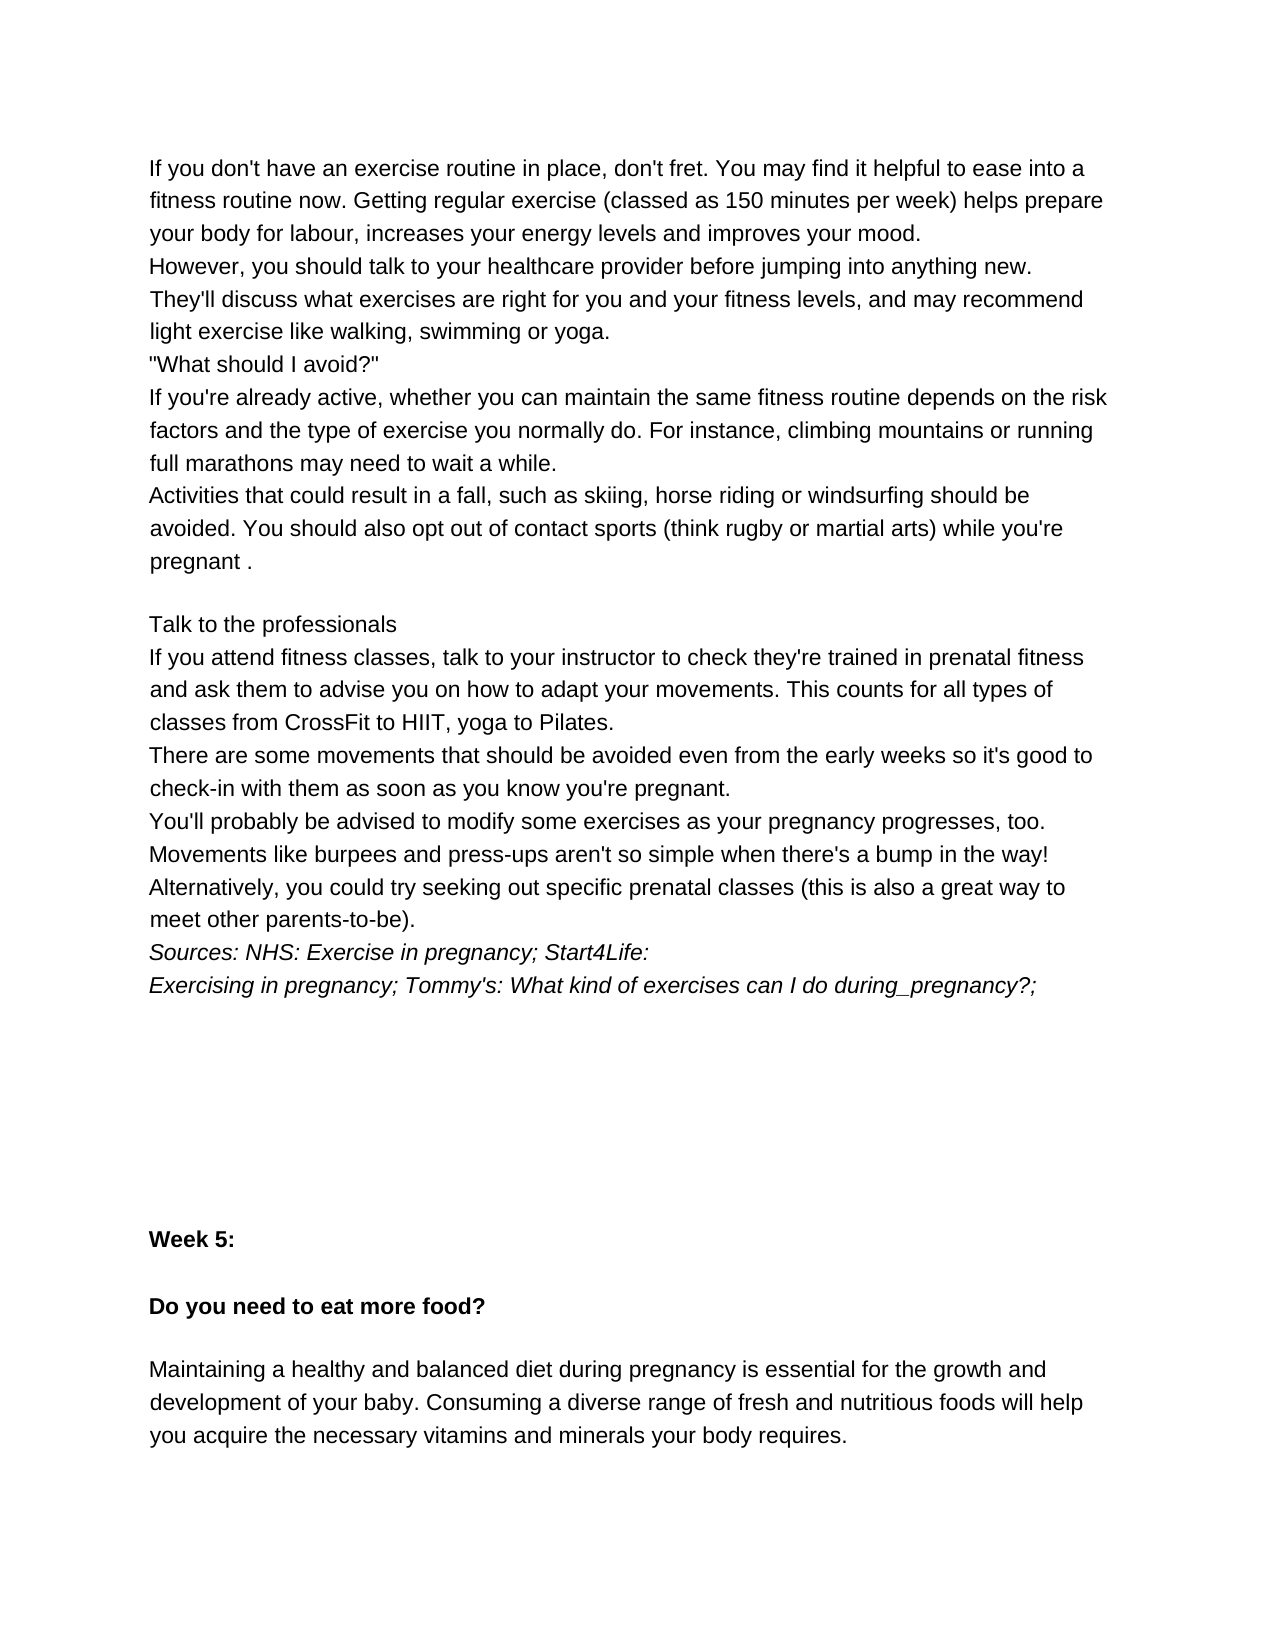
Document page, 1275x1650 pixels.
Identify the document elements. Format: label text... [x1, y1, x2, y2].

text Talk to the professionals [148, 611, 1120, 637]
text If you're already active, whether you can maintain the same fitness routine depends on the risk factors and the type of exercise you normally do. For instance, climbing mountains or running full marathons may need to wait a while. [148, 384, 1120, 476]
text There are some movements that should be avoided even from the early weeks so it's good to check-in with them as soon as you know you're pregnant. [148, 742, 1120, 801]
text Sources: NHS: Exercise in pregnancy; Start4Life: [148, 939, 1125, 966]
text Week 5: [148, 1226, 1120, 1252]
text You'll probably be advised to modify some exercises as your pregnancy progresses, too. [148, 808, 1120, 834]
text Do you need to eat more food? [148, 1293, 1120, 1319]
text "What should I avoid?" [148, 351, 1120, 378]
text However, you should talk to your healthcare provider before jumping into anything new. They'll discuss what exercises are right for you and your fitness levels, and may recommend light exercise like walking, swimming or yoga. [148, 253, 1096, 344]
text Movements like burpees and press-ups aren't so simple when there's a bump in the way! [148, 841, 1120, 867]
text If you don't have an exercise routine in place, don't fret. You may find it helpful to ease into a fitness routine now. Getting regular exercise (classed as 150 minutes per week) helps prepare your body for labour, increases your energy levels and improves your mood. [148, 155, 1120, 246]
text Activities that could result in a fall, such as skiing, horse riding or windsurfing should be avoided. You should also opt out of contact sports (think rugby or martial arts) while you're pregnant . [148, 482, 1120, 574]
text Exercising in pregnancy; Tommy's: What kind of exercises can I do during_pregnancy?; [148, 972, 1125, 999]
text Maintaining a healthy and balanced diet during pregnancy is essential for the growth and development of your baby. Consuming a diverse range of fresh and nutritious foods will help you acquire the necessary vitamins and minerals your body requires. [148, 1356, 1120, 1448]
text If you attend fitness classes, talk to your instructor to check they're trained in prenatal fitness and ask them to advise you on how to adapt your movements. This counts for all types of classes from CrossFit to HIIT, yoga to Pilates. [148, 644, 1120, 735]
text Alternatively, you could try seeking out specific prenatal classes (this is also a great way to meet other parents-to-be). [148, 874, 1120, 933]
